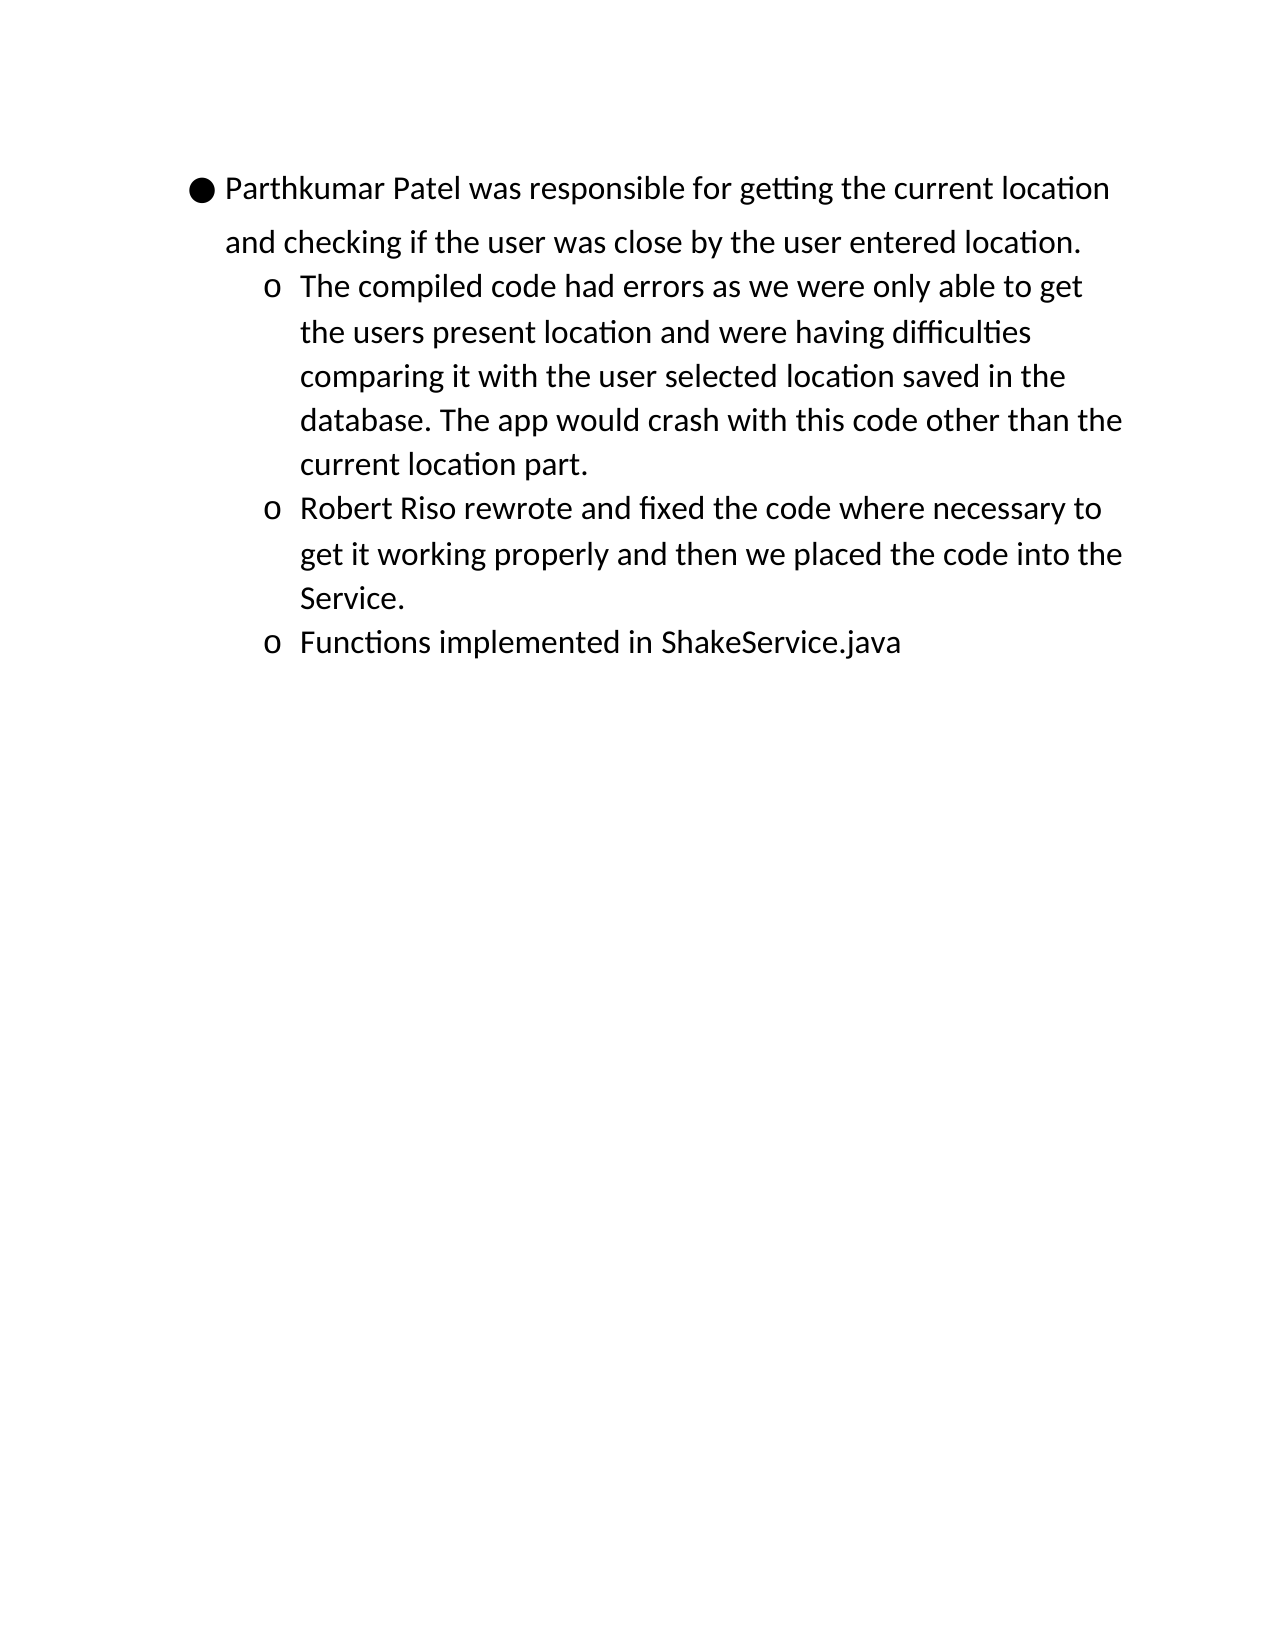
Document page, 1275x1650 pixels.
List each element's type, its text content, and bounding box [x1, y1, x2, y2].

list The compiled code had errors as we were only able to get the users present location and were having difficulties comparing it with the user selected location saved in the database. The app would crash with this code other than the current location part. [262, 266, 1125, 484]
list Robert Riso rewrote and fixed the code where necessary to get it working properly and then we placed the code into the Service. [262, 487, 1125, 617]
list Functions implemented in ShakeService.java [262, 621, 1125, 663]
list Parthkumar Patel was responsible for getting the current location and checking if the user was close by the user entered location. [187, 150, 1125, 262]
